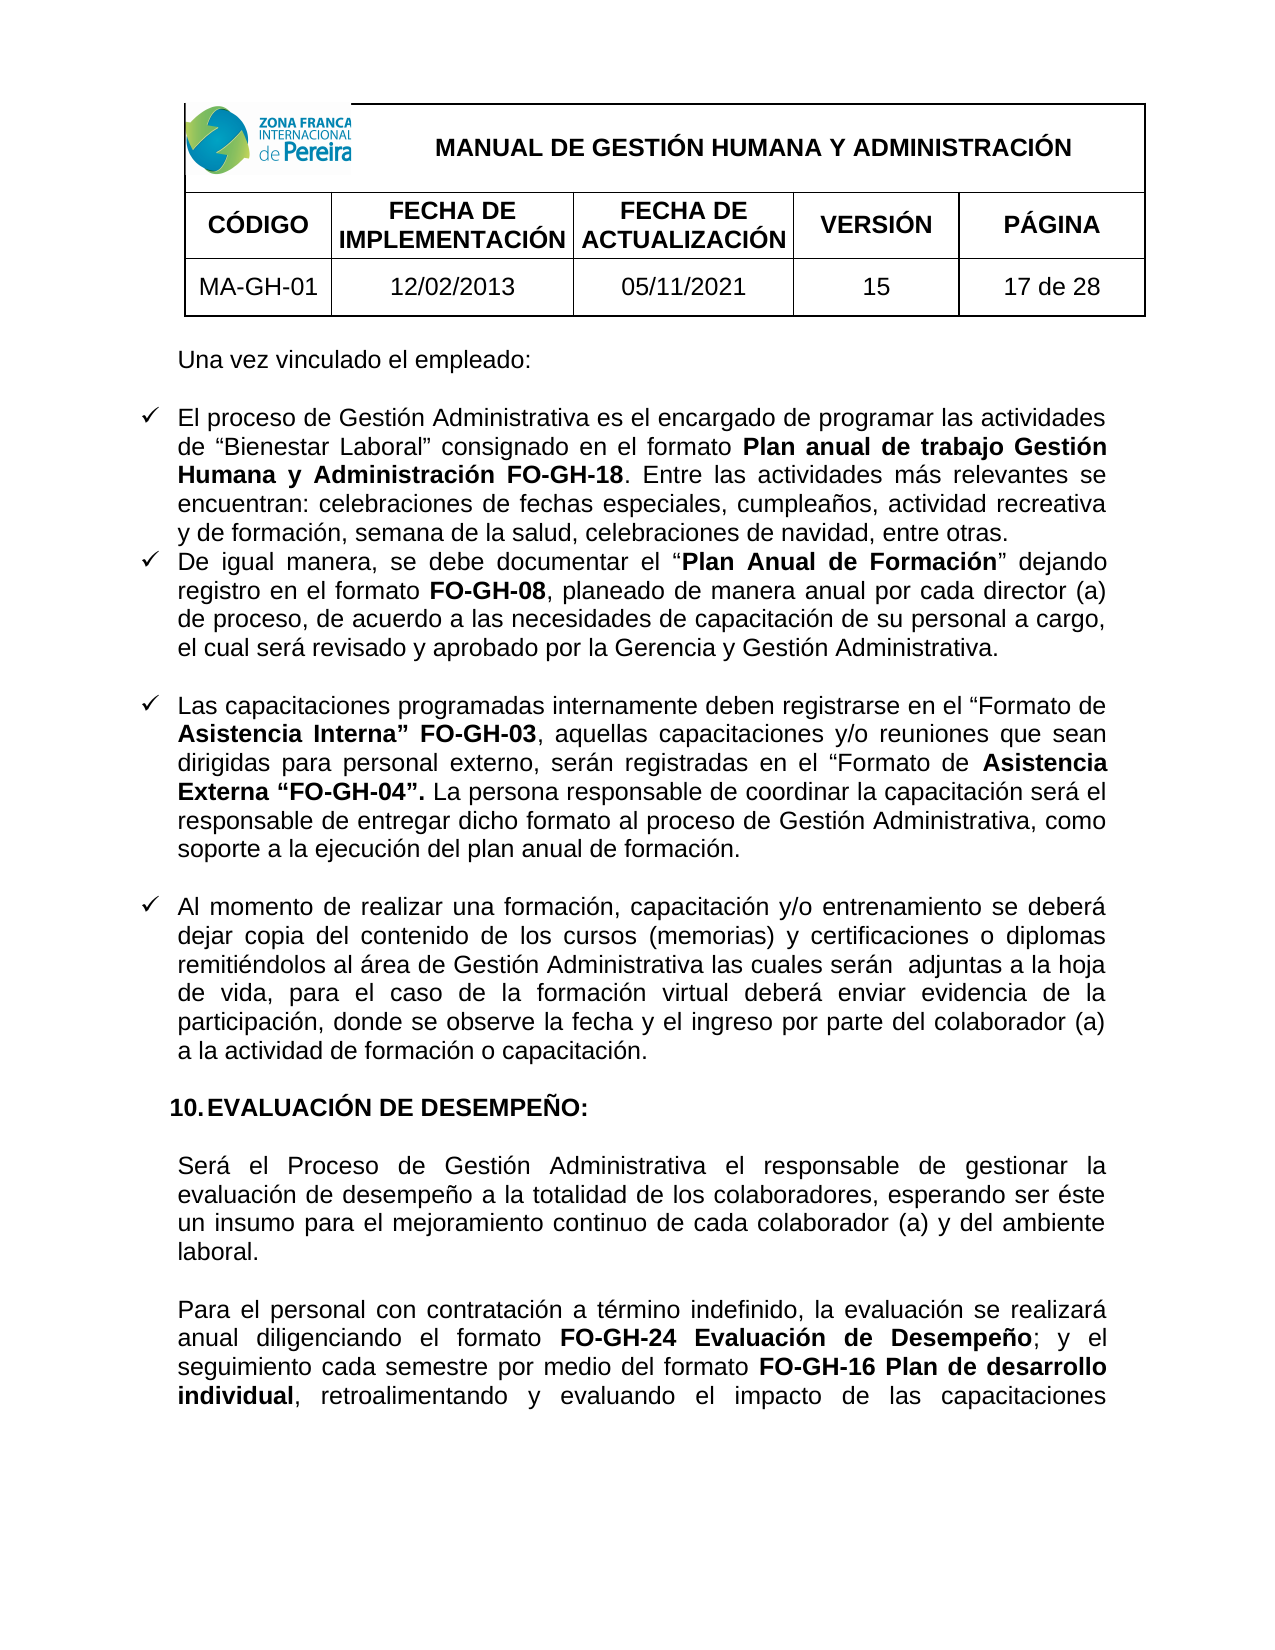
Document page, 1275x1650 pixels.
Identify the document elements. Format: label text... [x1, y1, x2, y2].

text Será el Proceso de Gestión Administrativa el responsable de gestionar la evaluación de desempeño a la totalidad de los colaboradores, esperando ser éste un insumo para el mejoramiento continuo de cada colaborador (a) y del ambiente laboral. [177, 1151, 1107, 1266]
list Las capacitaciones programadas internamente deben registrarse en el “Formato de Asistencia Interna” FO-GH-03, aquellas capacitaciones y/o reuniones que sean dirigidas para personal externo, serán registradas en el “Formato de Asistencia Externa “FO-GH-04”. La persona responsable de coordinar la capacitación será el responsable de entregar dicho formato al proceso de Gestión Administrativa, como soporte a la ejecución del plan anual de formación. [140, 691, 1107, 863]
picture [185, 102, 352, 175]
list Al momento de realizar una formación, capacitación y/o entrenamiento se deberá dejar copia del contenido de los cursos (memorias) y certificaciones o diplomas remitiéndolos al área de Gestión Administrativa las cuales serán adjuntas a la hoja de vida, para el caso de la formación virtual deberá enviar evidencia de la participación, donde se observe la fecha y el ingreso por parte del colaborador (a) a la actividad de formación o capacitación. [140, 892, 1107, 1064]
text Una vez vinculado el empleado: [177, 345, 1107, 374]
list El proceso de Gestión Administrativa es el encargado de programar las actividades de “Bienestar Laboral” consignado en el formato Plan anual de trabajo Gestión Humana y Administración FO-GH-18. Entre las actividades más relevantes se encuentran: celebraciones de fechas especiales, cumpleaños, actividad recreativa y de formación, semana de la salud, celebraciones de navidad, entre otras. [140, 403, 1107, 547]
list De igual manera, se debe documentar el “Plan Anual de Formación” dejando registro en el formato FO-GH-08, planeado de manera anual por cada director (a) de proceso, de acuerdo a las necesidades de capacitación de su personal a cargo, el cual será revisado y aprobado por la Gerencia y Gestión Administrativa. [140, 547, 1107, 662]
list EVALUACIÓN DE DESEMPEÑO: [169, 1093, 1107, 1122]
